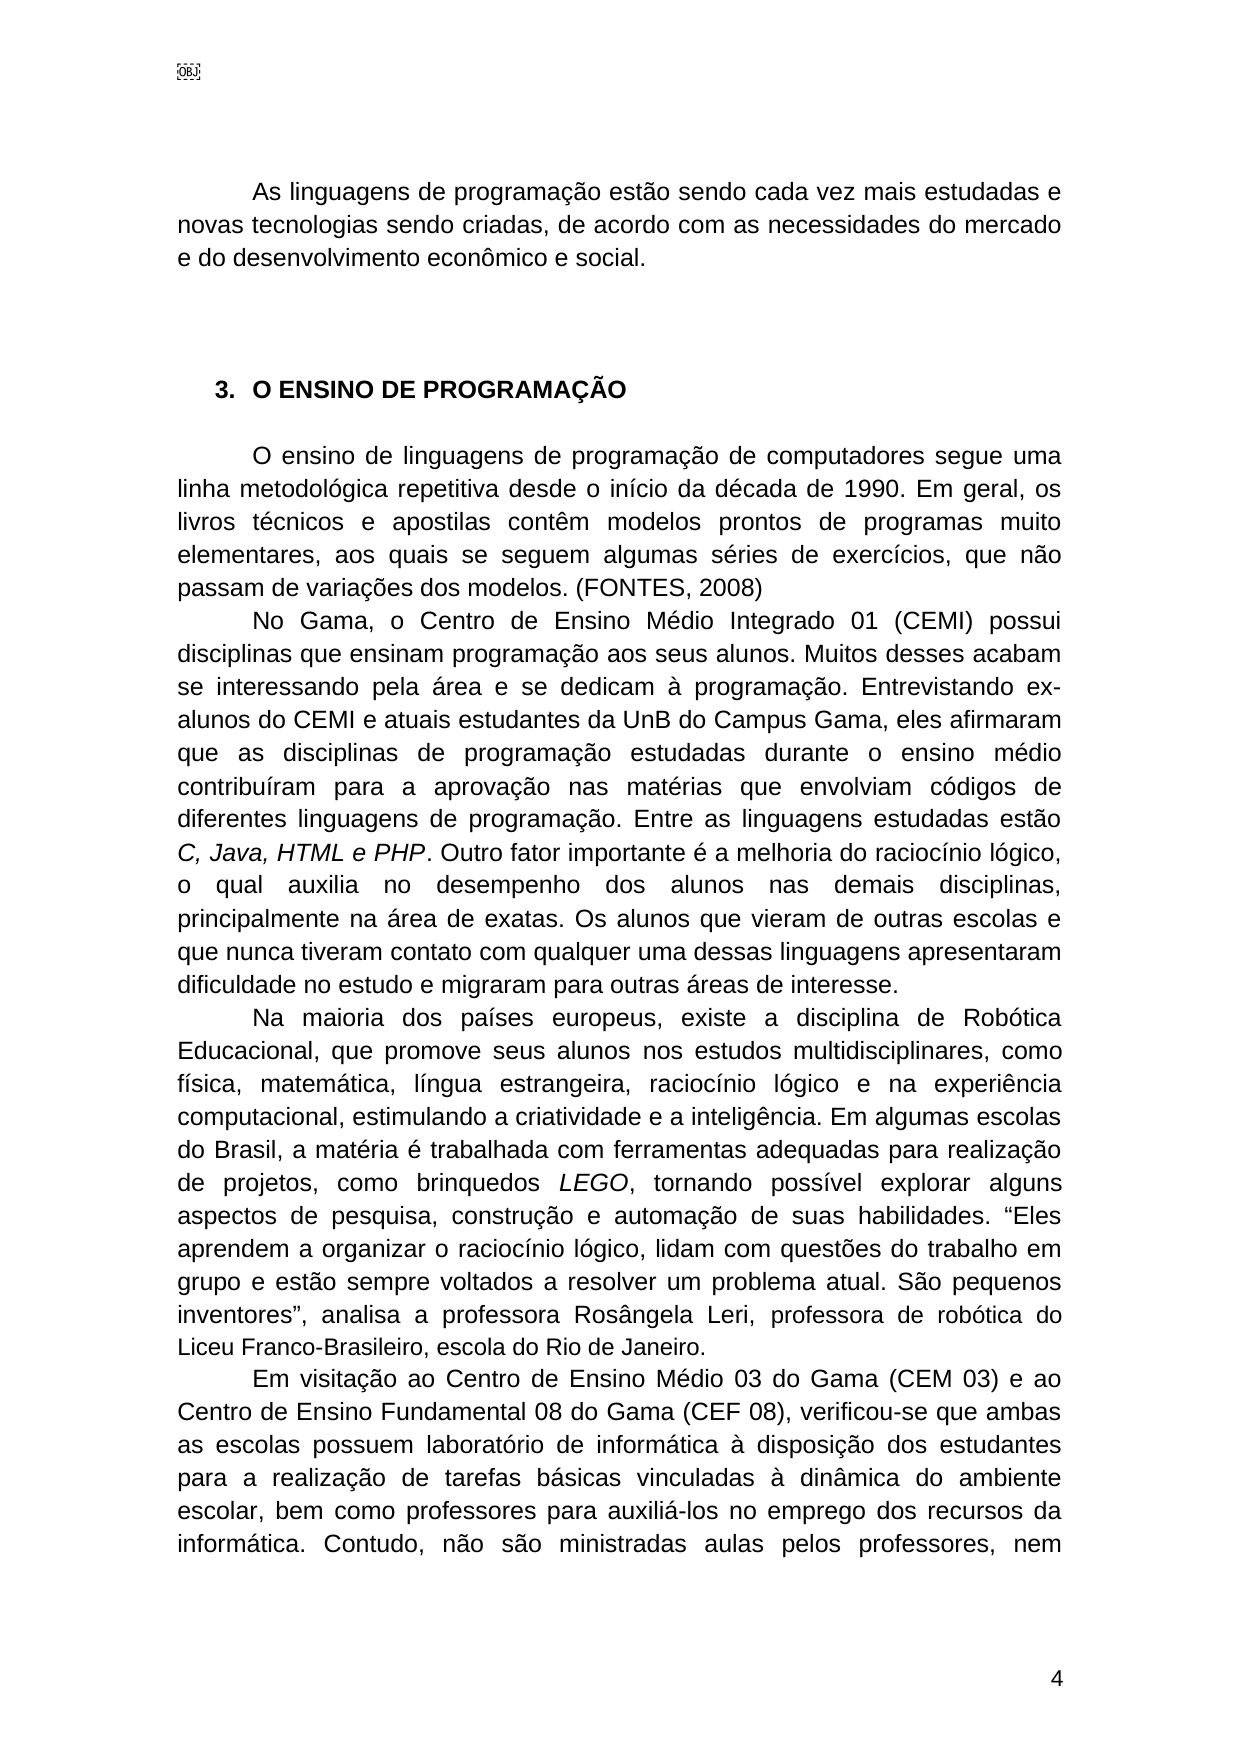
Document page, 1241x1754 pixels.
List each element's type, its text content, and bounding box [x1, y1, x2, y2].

text As linguagens de programação estão sendo cada vez mais estudadas e novas tecnologias sendo criadas, de acordo com as necessidades do mercado e do desenvolvimento econômico e social. [177, 177, 1063, 272]
text O ensino de linguagens de programação de computadores segue uma linha metodológica repetitiva desde o início da década de 1990. Em geral, os livros técnicos e apostilas contêm modelos prontos de programas muito elementares, aos quais se seguem algumas séries de exercícios, que não passam de variações dos modelos. (FONTES, 2008) [177, 441, 1063, 602]
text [177, 1364, 1063, 1558]
text Na maioria dos países europeus, existe a disciplina de Robótica Educacional, que promove seus alunos nos estudos multidisciplinares, como física, matemática, língua estrangeira, raciocínio lógico e na experiência computacional, estimulando a criatividade e a inteligência. Em algumas escolas do Brasil, a matéria é trabalhada com ferramentas adequadas para realização de projetos, como brinquedos LEGO, tornando possível explorar alguns aspectos de pesquisa, construção e automação de suas habilidades. “Eles aprendem a organizar o raciocínio lógico, lidam com questões do trabalho em grupo e estão sempre voltados a resolver um problema atual. São pequenos inventores”, analisa a professora Rosângela Leri, professora de robótica do Liceu Franco-Brasileiro, escola do Rio de Janeiro. [177, 1003, 1063, 1069]
list O ENSINO DE PROGRAMAÇÃO [214, 375, 1063, 404]
text Na maioria dos países europeus, existe a disciplina de Robótica Educacional, que promove seus alunos nos estudos multidisciplinares, como física, matemática, língua estrangeira, raciocínio lógico e na experiência computacional, estimulando a criatividade e a inteligência. Em algumas escolas do Brasil, a matéria é trabalhada com ferramentas adequadas para realização de projetos, como brinquedos LEGO, tornando possível explorar alguns aspectos de pesquisa, construção e automação de suas habilidades. “Eles aprendem a organizar o raciocínio lógico, lidam com questões do trabalho em grupo e estão sempre voltados a resolver um problema atual. São pequenos inventores”, analisa a professora Rosângela Leri, professora de robótica do Liceu Franco-Brasileiro, escola do Rio de Janeiro. [177, 1296, 1063, 1360]
text No Gama, o Centro de Ensino Médio Integrado 01 (CEMI) possui disciplinas que ensinam programação aos seus alunos. Muitos desses acabam se interessando pela área e se dedicam à programação. Entrevistando ex-alunos do CEMI e atuais estudantes da UnB do Campus Gama, eles afirmaram que as disciplinas de programação estudadas durante o ensino médio contribuíram para a aprovação nas matérias que envolviam códigos de diferentes linguagens de programação. Entre as linguagens estudadas estão C, Java, HTML e PHP. Outro fator importante é a melhoria do raciocínio lógico, o qual auxilia no desempenho dos alunos nas demais disciplinas, principalmente na área de exatas. Os alunos que vieram de outras escolas e que nunca tiveram contato com qualquer uma dessas linguagens apresentaram dificuldade no estudo e migraram para outras áreas de interesse. [177, 606, 1063, 998]
